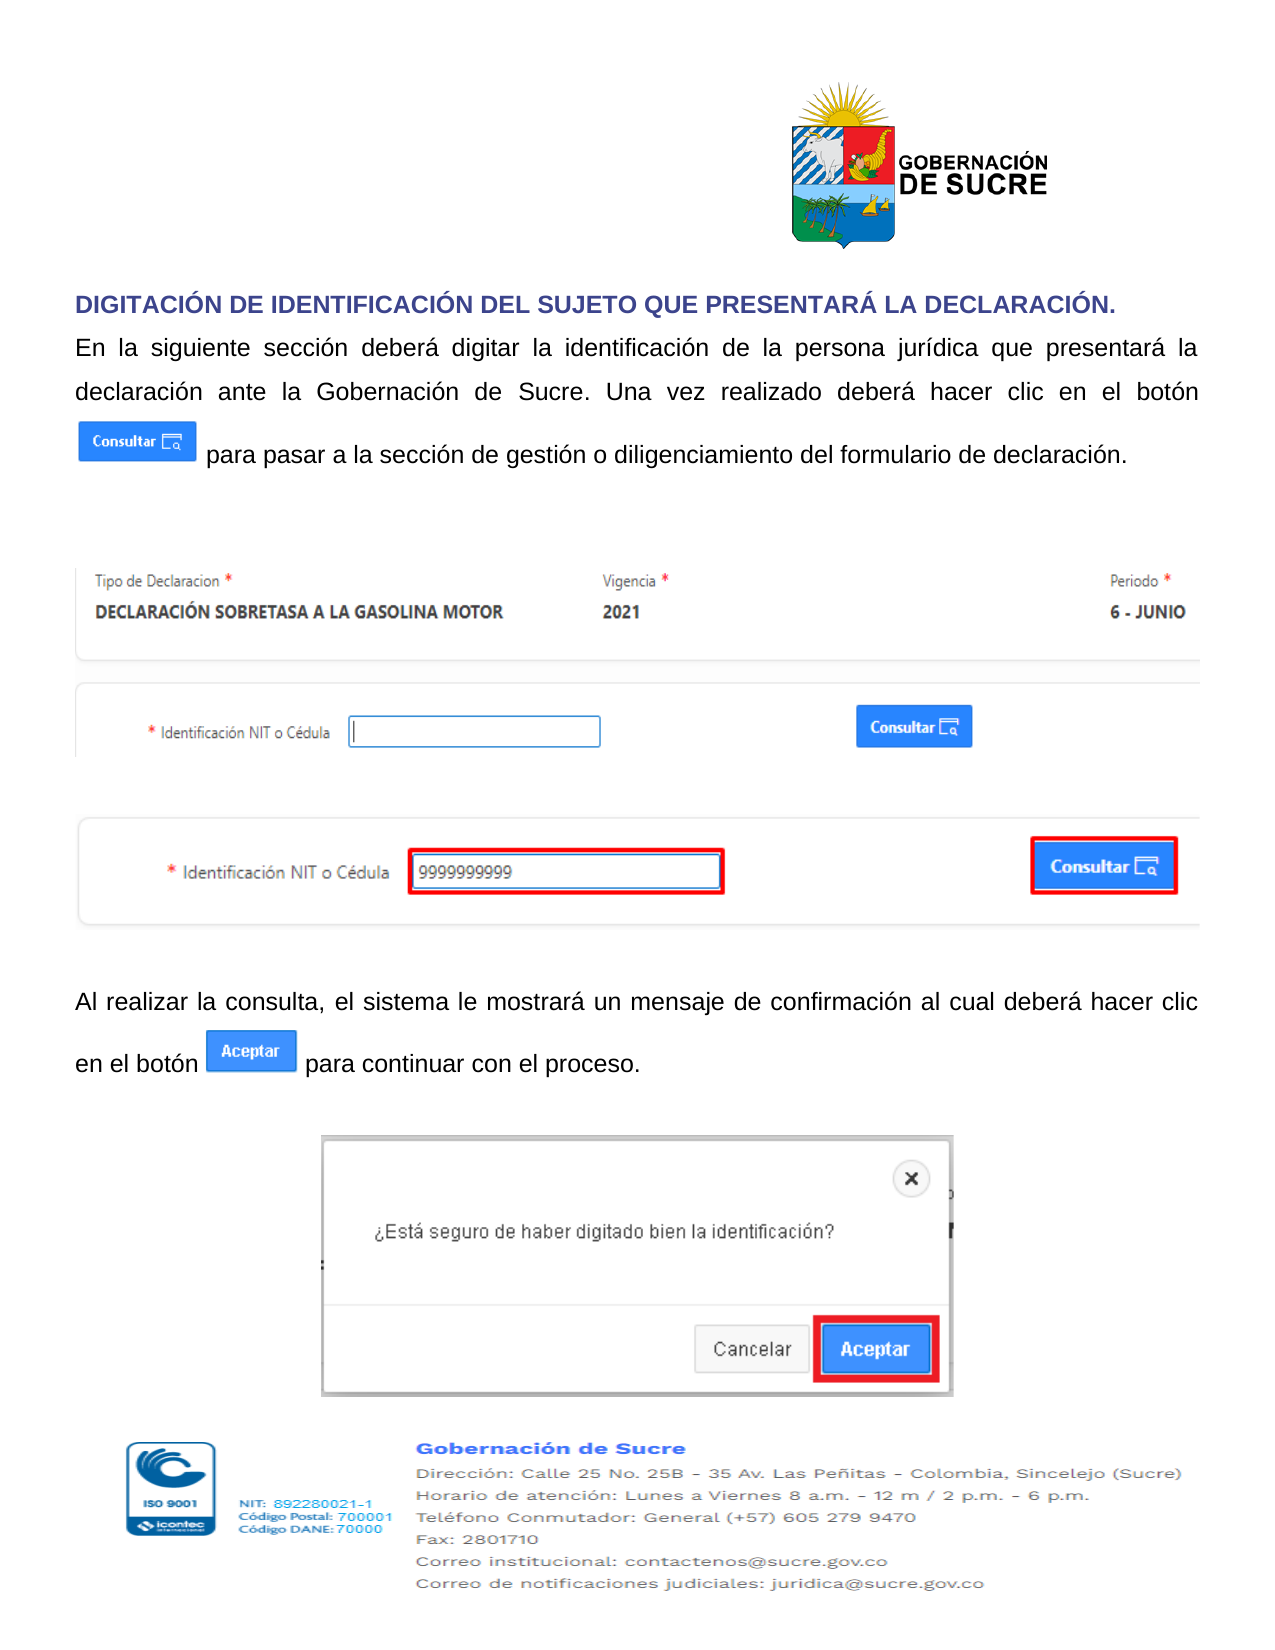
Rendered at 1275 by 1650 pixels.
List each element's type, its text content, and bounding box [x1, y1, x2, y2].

picture [75, 814, 1200, 930]
picture [75, 419, 199, 464]
subtitle DIGITACIÓN DE IDENTIFICACIÓN DEL SUJETO QUE PRESENTARÁ LA DECLARACIÓN. [75, 290, 1200, 319]
picture [770, 75, 1066, 263]
picture [321, 1135, 954, 1397]
text Al realizar la consulta, el sistema le mostrará un mensaje de confirmación al cual deberá hacer clic en el botón para continuar con el proceso. [75, 987, 1200, 1078]
picture [114, 1439, 1195, 1593]
picture [75, 568, 1200, 757]
text En la siguiente sección deberá digitar la identificación de la persona jurídica que presentará la declaración ante la Gobernación de Sucre. Una vez realizado deberá hacer clic en el botón para pasar a la sección de gestión o diligenciamiento del formulario de declaración. [75, 333, 1200, 469]
picture [205, 1030, 298, 1073]
